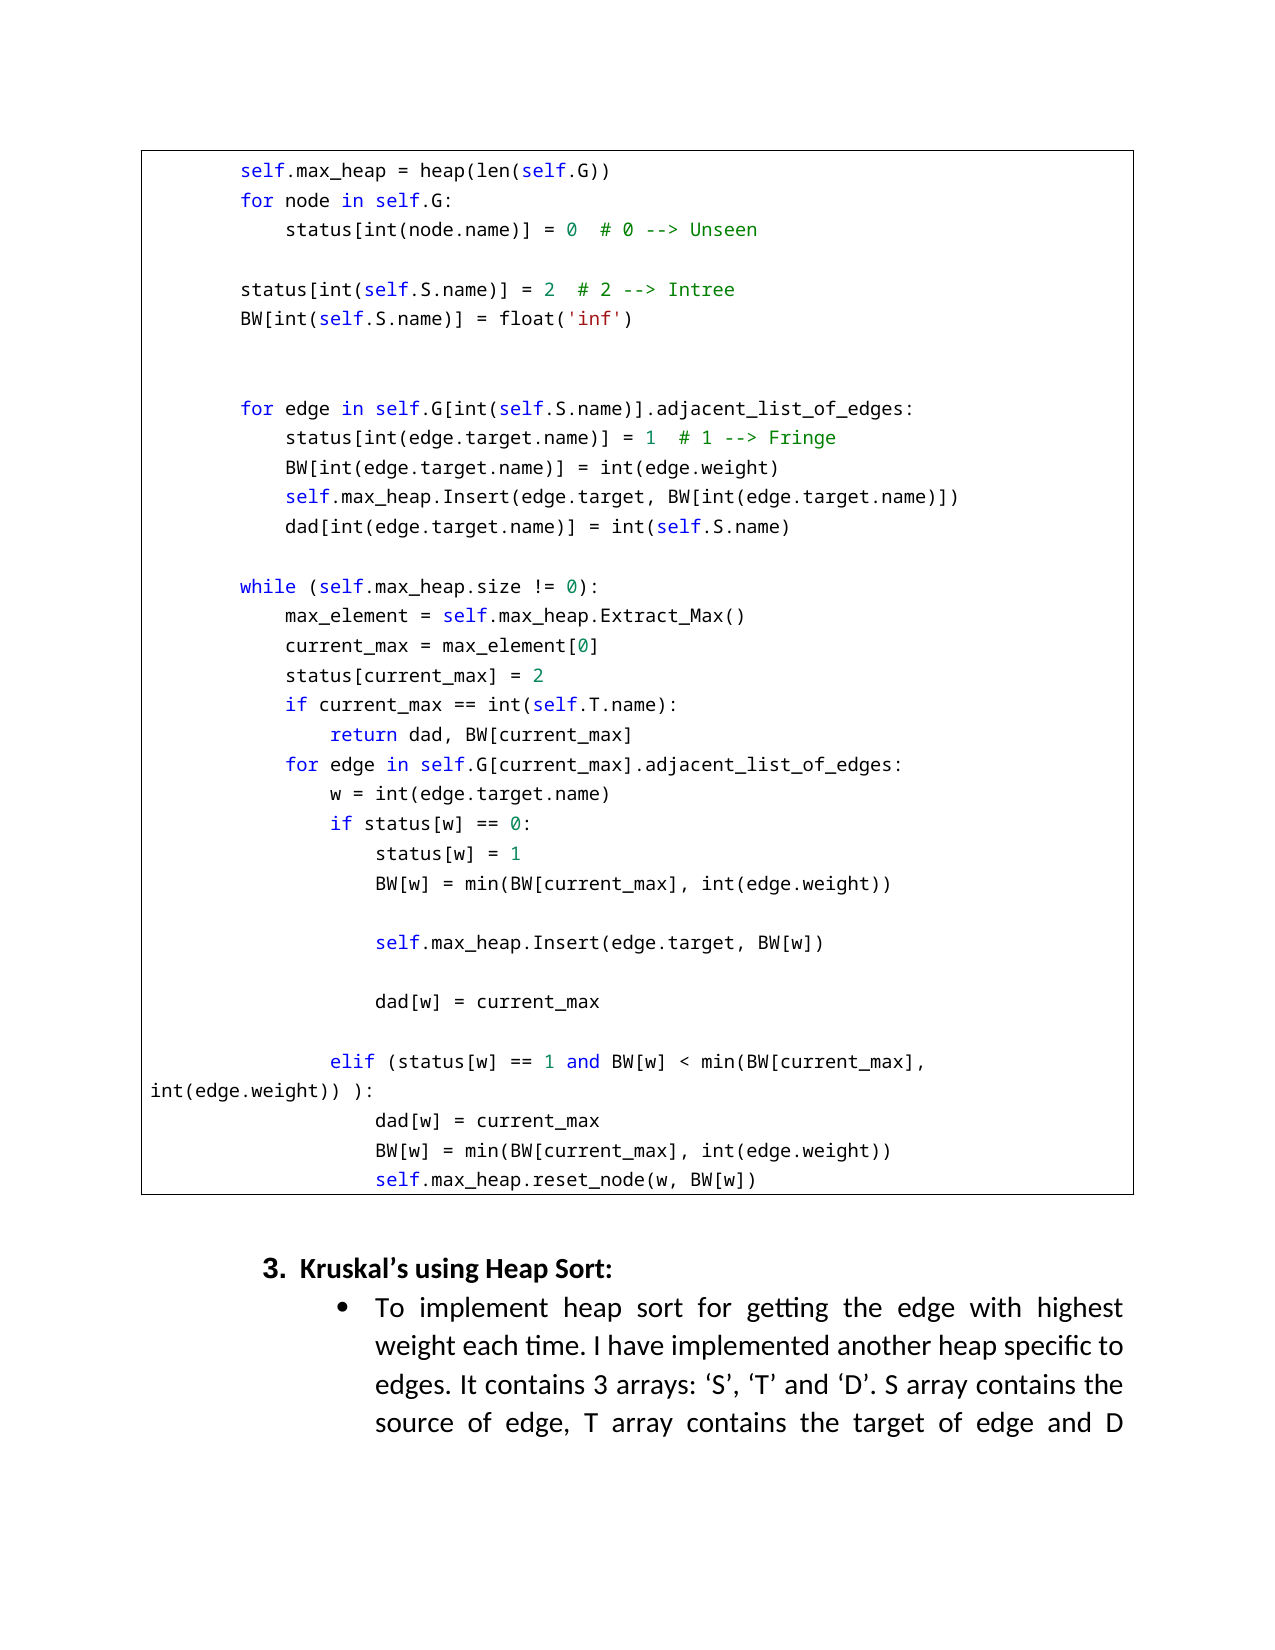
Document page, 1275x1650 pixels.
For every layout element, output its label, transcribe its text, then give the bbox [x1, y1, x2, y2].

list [337, 1289, 1125, 1440]
text self.max_heap.reset_node(w, BW[w]) [142, 1159, 1133, 1194]
text for edge in self.G[current_max].adjacent_list_of_edges: [150, 747, 1125, 777]
text dad[w] = current_max [150, 1103, 1125, 1133]
text status[int(self.S.name)] = 2 # 2 --> Intree [150, 272, 1125, 302]
text w = int(edge.target.name) [150, 777, 1125, 806]
text dad[int(edge.target.name)] = int(self.S.name) [150, 509, 1125, 539]
text dad[w] = current_max [150, 984, 1125, 1014]
text status[int(node.name)] = 0 # 0 --> Unseen [150, 212, 1125, 242]
text current_max = max_element[0] [150, 628, 1125, 658]
text elif (status[w] == 1 and BW[w] < min(BW[current_max], int(edge.weight)) ): [150, 1044, 1125, 1103]
text BW[int(edge.target.name)] = int(edge.weight) [150, 450, 1125, 480]
text BW[int(self.S.name)] = float('inf') [150, 302, 1125, 331]
text status[int(edge.target.name)] = 1 # 1 --> Fringe [150, 420, 1125, 450]
text self.max_heap = heap(len(self.G)) [142, 151, 1133, 183]
text BW[w] = min(BW[current_max], int(edge.weight)) [150, 1133, 1125, 1159]
text status[w] = 1 [150, 836, 1125, 866]
text self.max_heap.Insert(edge.target, BW[w]) [150, 925, 1125, 955]
text return dad, BW[current_max] [150, 717, 1125, 747]
text for edge in self.G[int(self.S.name)].adjacent_list_of_edges: [150, 391, 1125, 420]
text if status[w] == 0: [150, 806, 1125, 836]
text status[current_max] = 2 [150, 658, 1125, 687]
text self.max_heap.Insert(edge.target, BW[int(edge.target.name)]) [150, 480, 1125, 509]
text max_element = self.max_heap.Extract_Max() [150, 598, 1125, 628]
text for node in self.G: [150, 183, 1125, 212]
text while (self.max_heap.size != 0): [150, 569, 1125, 598]
text if current_max == int(self.T.name): [150, 687, 1125, 717]
list Kruskal’s using Heap Sort: [262, 1250, 1125, 1286]
text BW[w] = min(BW[current_max], int(edge.weight)) [150, 866, 1125, 895]
